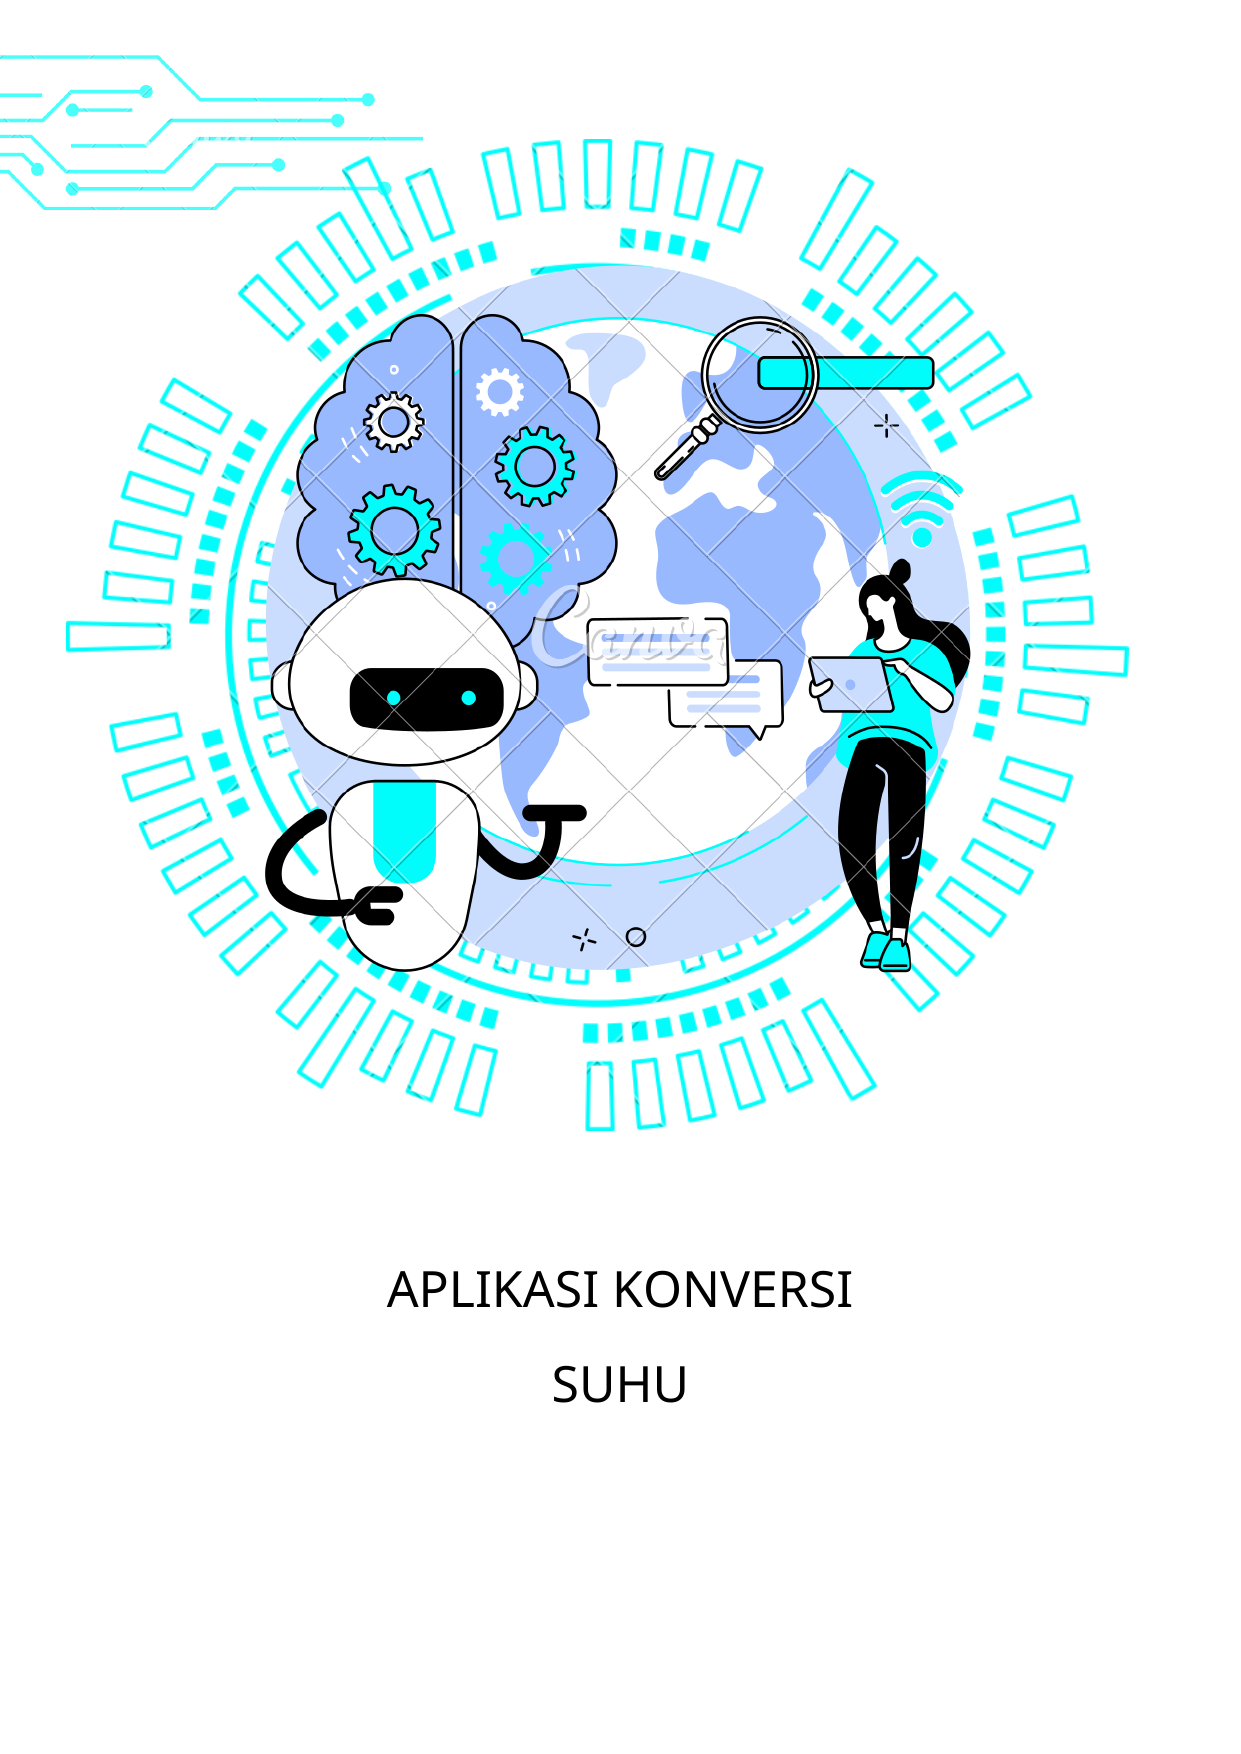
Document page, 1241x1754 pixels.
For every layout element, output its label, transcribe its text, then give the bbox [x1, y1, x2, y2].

text SUHU [150, 1349, 1090, 1417]
text APLIKASI KONVERSI [150, 1254, 1090, 1322]
picture [0, 50, 1129, 1131]
